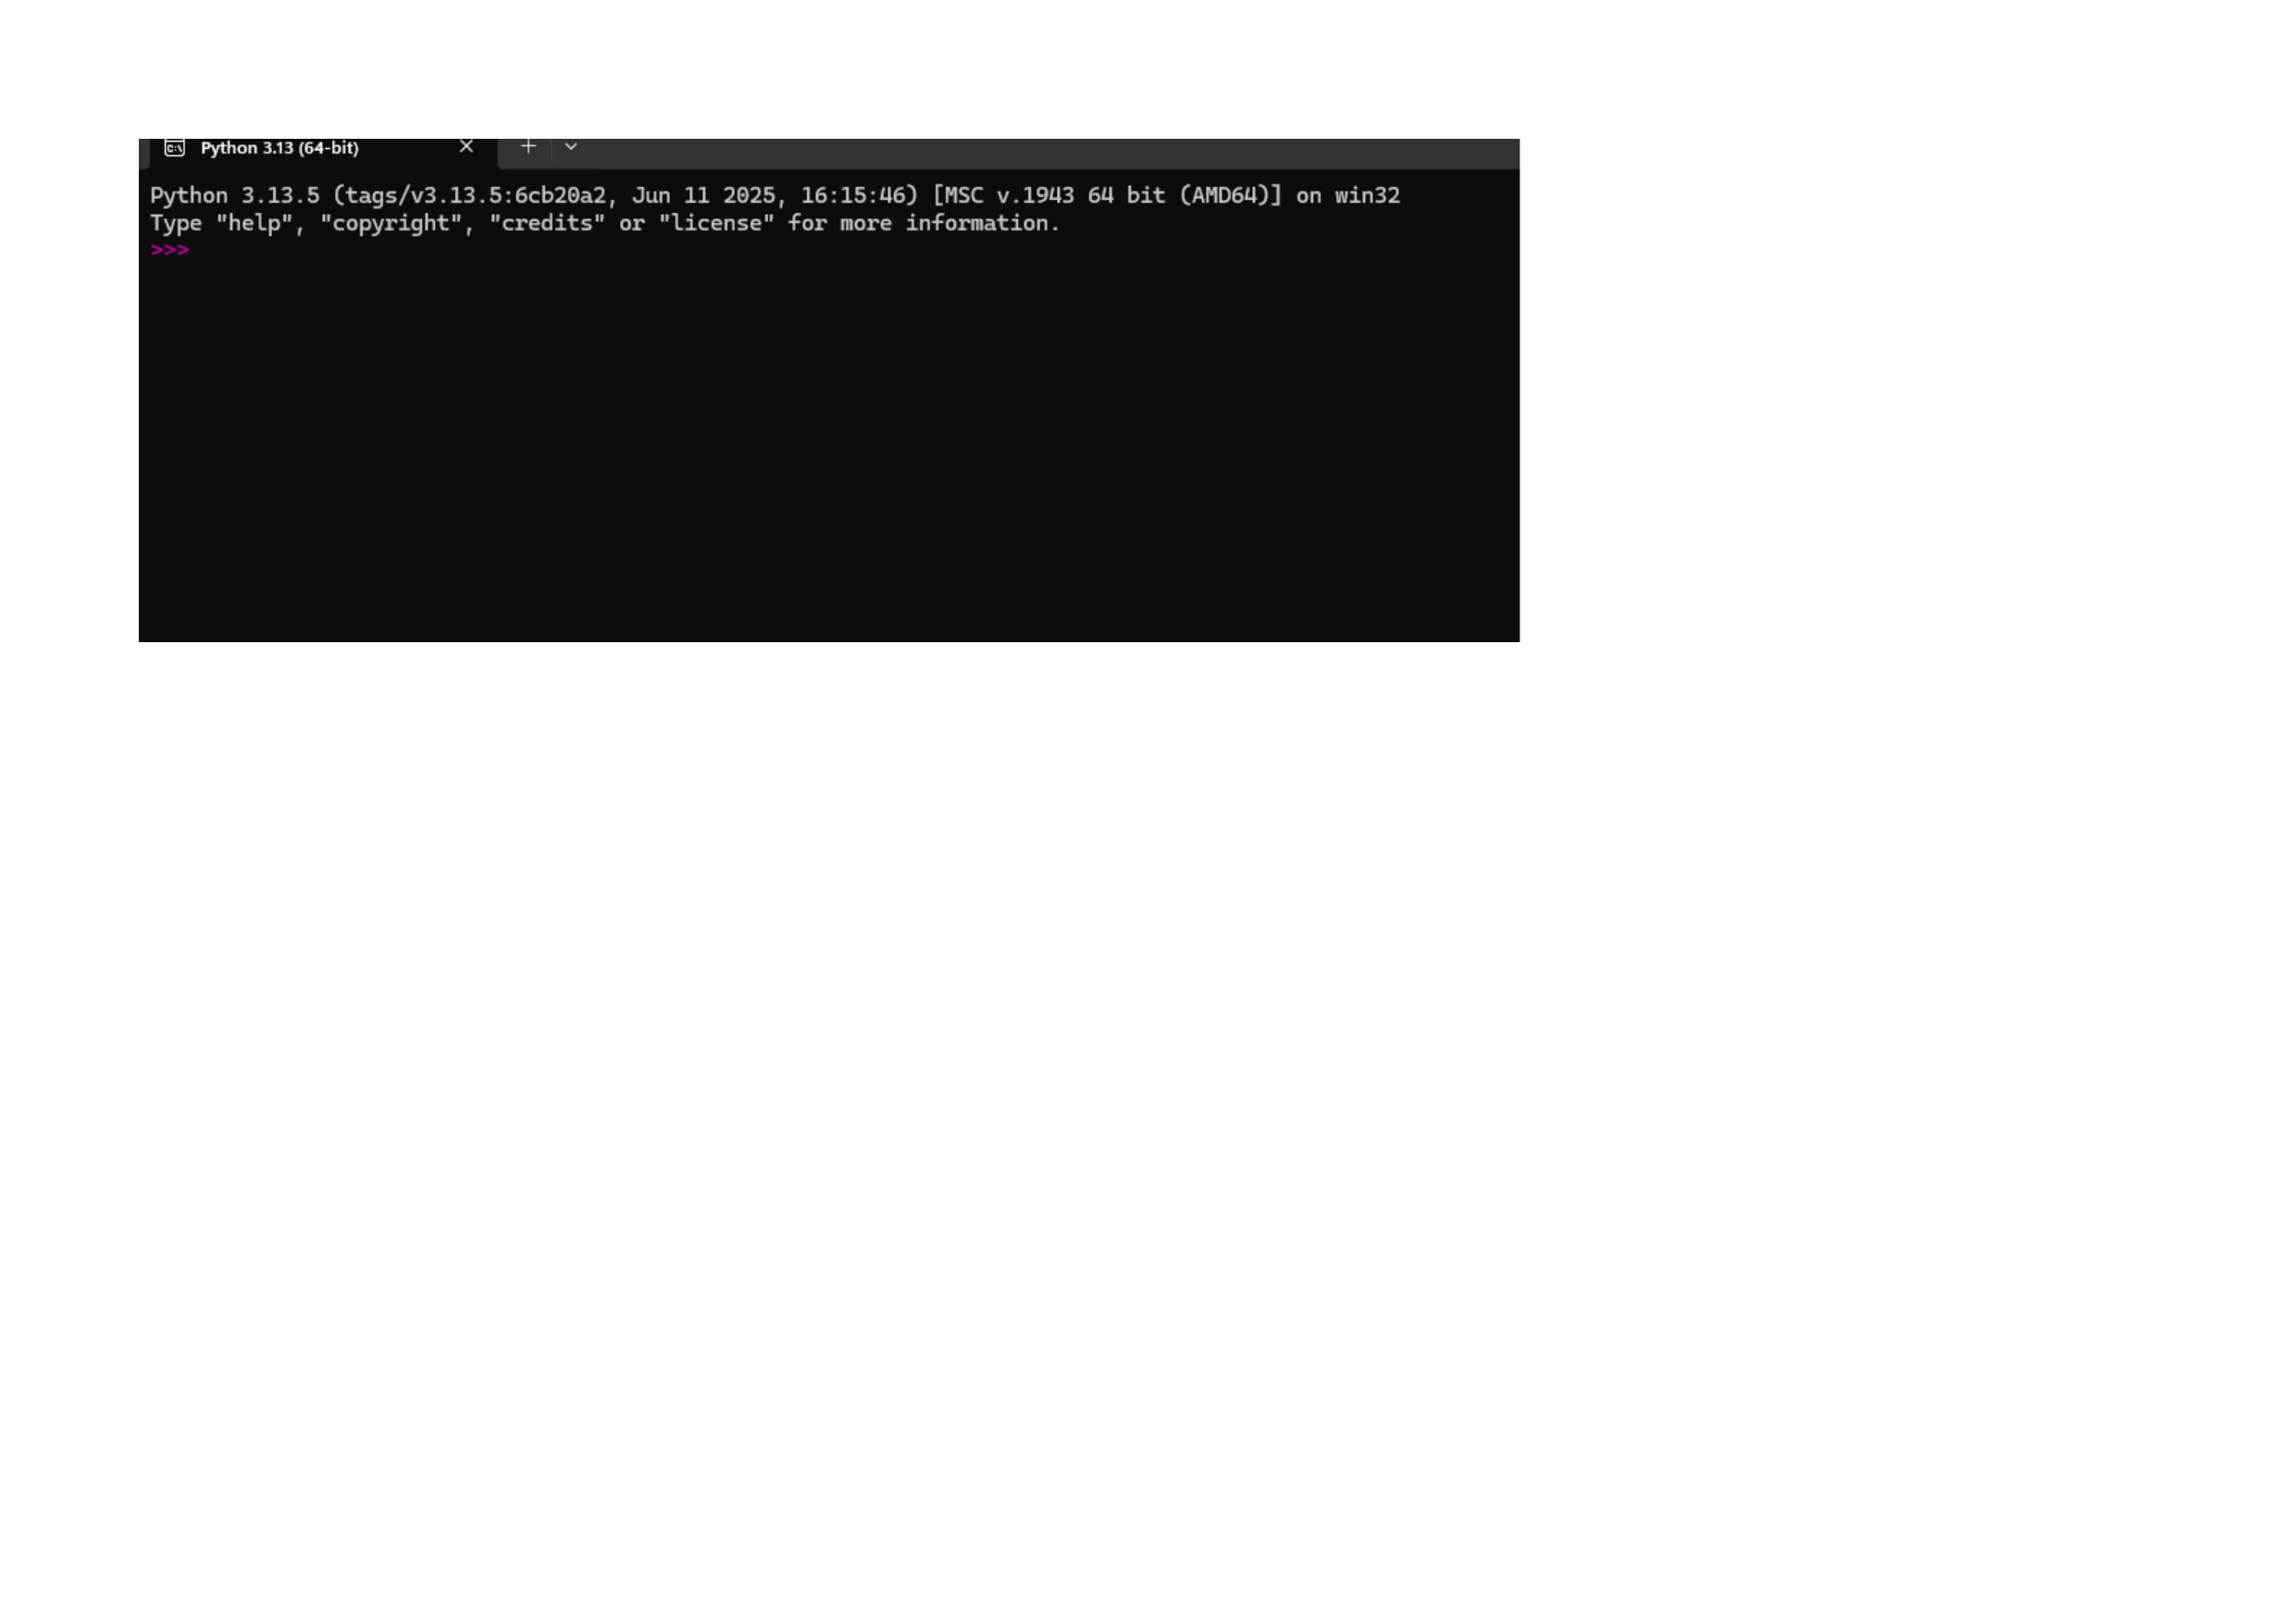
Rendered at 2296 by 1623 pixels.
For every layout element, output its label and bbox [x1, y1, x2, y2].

picture [139, 139, 1520, 642]
